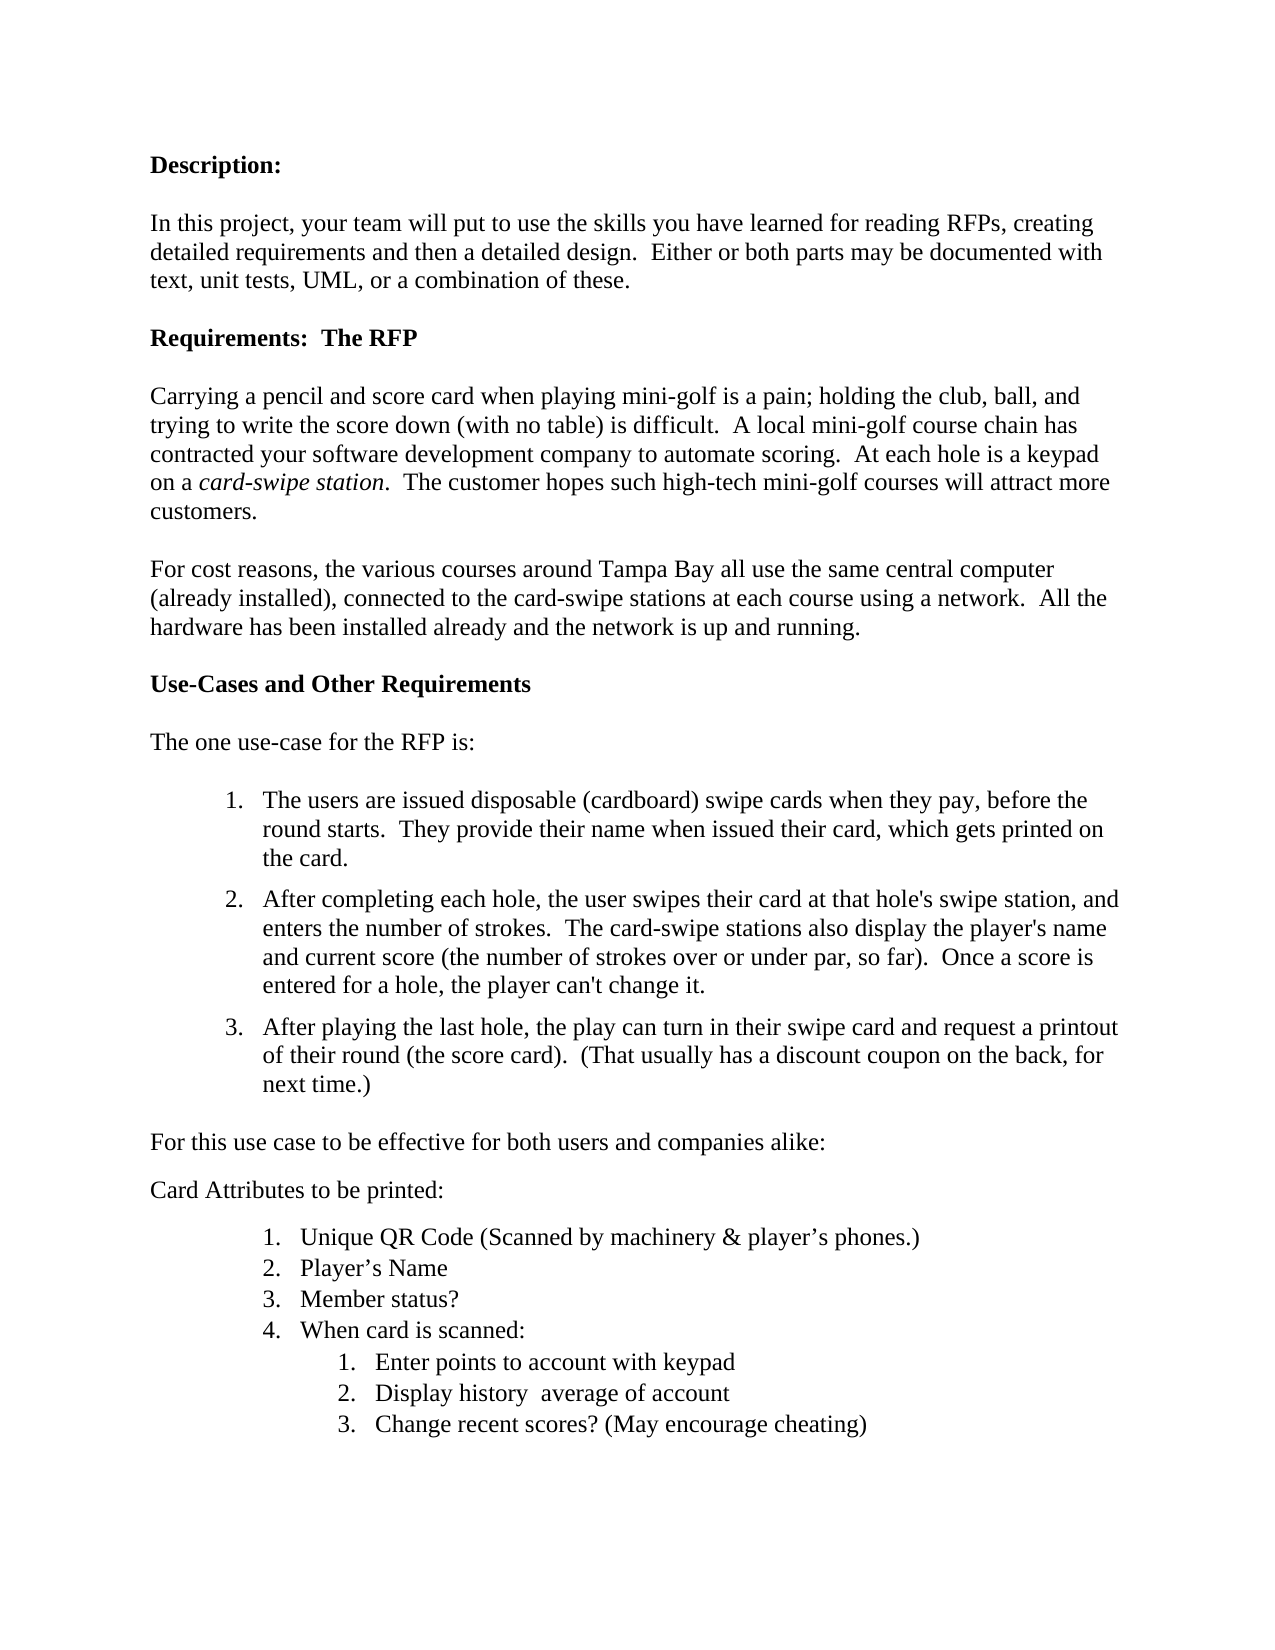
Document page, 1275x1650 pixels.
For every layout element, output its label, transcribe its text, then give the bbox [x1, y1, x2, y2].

list Member status? [262, 1284, 1125, 1313]
text Carrying a pencil and score card when playing mini-golf is a pain; holding the club, ball, and trying to write the score down (with no table) is difficult. A local mini-golf course chain has contracted your software development company to automate scoring. At each hole is a keypad on a card-swipe station. The customer hopes such high-tech mini-golf courses will attract more customers. [150, 381, 1125, 525]
text For cost reasons, the various courses around Tampa Bay all use the same central computer (already installed), connected to the card-swipe stations at each course using a network. All the hardware has been installed already and the network is up and running. [150, 554, 1125, 640]
list Display history average of account [337, 1378, 1125, 1406]
list Change recent scores? (May encourage cheating) [337, 1409, 1125, 1437]
list After playing the last hole, the play can turn in their swipe card and request a printout of their round (the score card). (That usually has a discount coupon on the back, for next time.) [225, 1012, 1125, 1098]
text Description: [150, 150, 1125, 179]
list Unique QR Code (Scanned by machinery & player’s phones.) [262, 1222, 1125, 1251]
text In this project, your team will put to use the skills you have learned for reading RFPs, creating detailed requirements and then a detailed design. Either or both parts may be documented with text, unit tests, UML, or a combination of these. [150, 208, 1125, 294]
list After completing each hole, the user swipes their card at that hole's swipe station, and enters the number of strokes. The card-swipe stations also display the player's name and current score (the number of strokes over or under par, so far). Once a score is entered for a hole, the player can't change it. [225, 884, 1125, 999]
list The users are issued disposable (cardboard) swipe cards when they pay, before the round starts. They provide their name when issued their card, which gets printed on the card. [225, 785, 1125, 872]
list When card is scanned: [262, 1316, 1125, 1344]
text Requirements: The RFP [150, 323, 1125, 352]
list Player’s Name [262, 1253, 1125, 1282]
text For this use case to be effective for both users and companies alike: [150, 1127, 1125, 1156]
text The one use-case for the RFP is: [150, 727, 1125, 756]
text Use-Cases and Other Requirements [150, 669, 1125, 698]
list Enter points to account with keypad [337, 1347, 1125, 1375]
text Card Attributes to be printed: [150, 1175, 1125, 1203]
